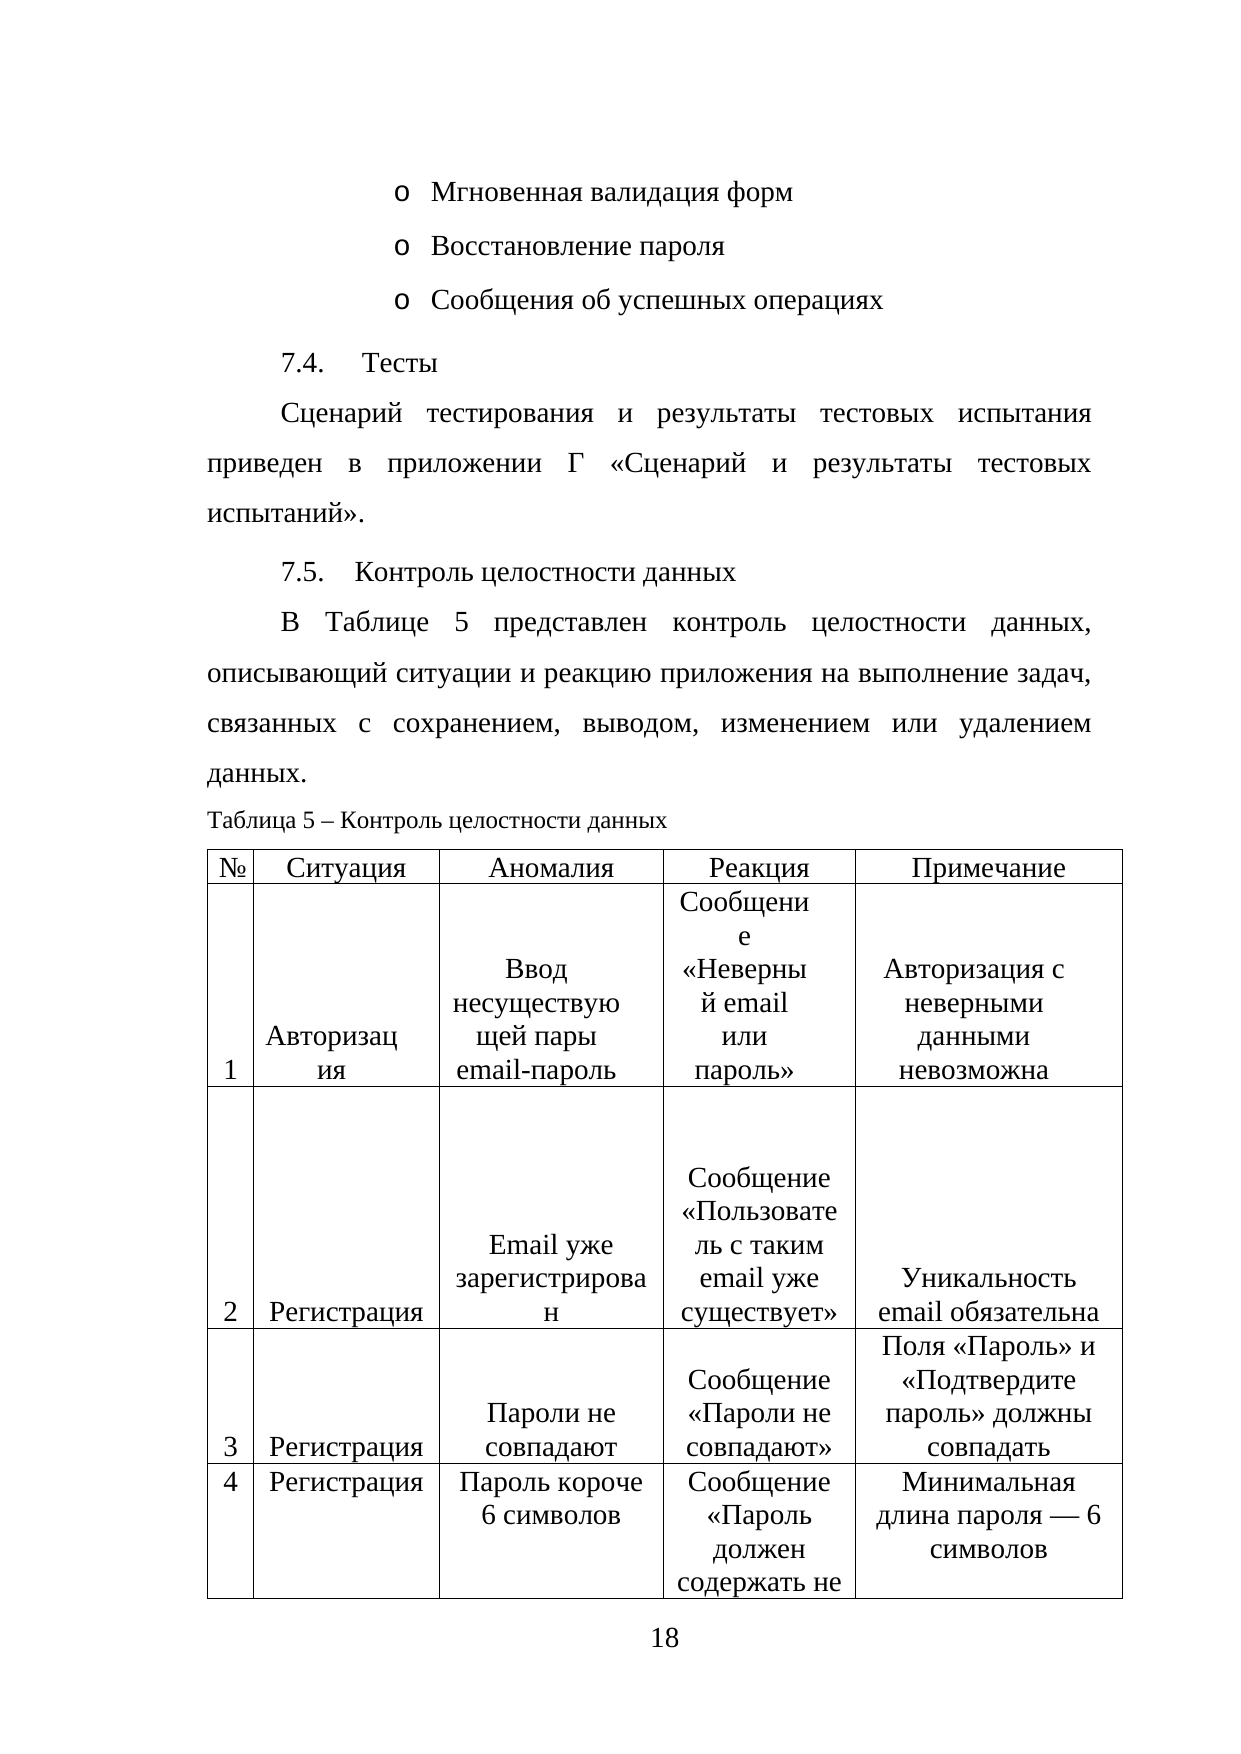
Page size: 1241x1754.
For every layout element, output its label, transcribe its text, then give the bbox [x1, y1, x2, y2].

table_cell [664, 1464, 855, 1598]
table_header Ситуация [254, 850, 439, 883]
text В Таблице 5 представлен контроль целостности данных, описывающий ситуации и реакцию приложения на выполнение задач, связанных с сохранением, выводом, изменением или удалением данных. [207, 604, 1092, 789]
list Сообщения об успешных операциях [393, 282, 1122, 318]
list Восстановление пароля [393, 228, 1122, 264]
table_cell Поля «Пароль» и «Подтвердите пароль» должны совпадать [856, 1329, 1122, 1463]
table_cell Уникальность email обязательна [856, 1087, 1122, 1327]
table_cell 2 [208, 1087, 253, 1327]
table_header № [208, 850, 253, 883]
table_cell Авторизация [254, 884, 439, 1086]
table_cell Регистрация [254, 1464, 439, 1598]
table_cell 3 [208, 1329, 253, 1463]
subtitle Контроль целостности данных [207, 554, 1122, 588]
table_cell Сообщение «Пароли не совпадают» [664, 1329, 855, 1463]
table_header Примечание [856, 850, 1122, 883]
table_cell 4 [208, 1464, 253, 1598]
table_header Реакция [664, 850, 855, 883]
subtitle Тесты [207, 345, 1122, 378]
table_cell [856, 1464, 1122, 1598]
table_cell Email уже зарегистрирован [440, 1087, 663, 1327]
table_cell Сообщение «Пользователь с таким email уже существует» [664, 1087, 855, 1327]
table_cell Пароли не совпадают [440, 1329, 663, 1463]
table_header Аномалия [440, 850, 663, 883]
table_cell Ввод несуществующей пары email-пароль [440, 884, 663, 1086]
list Мгновенная валидация форм [393, 174, 1122, 210]
table_cell Регистрация [254, 1329, 439, 1463]
text Сценарий тестирования и результаты тестовых испытания приведен в приложении Г «Сценарий и результаты тестовых испытаний». [207, 395, 1092, 529]
table_cell Авторизация с неверными данными невозможна [856, 884, 1122, 1086]
text Таблица 5 – Контроль целостности данных [207, 806, 1092, 834]
table_cell Регистрация [254, 1087, 439, 1327]
table_cell Сообщение «Неверный email или пароль» [664, 884, 855, 1086]
table_cell 1 [208, 884, 253, 1086]
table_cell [440, 1464, 663, 1598]
